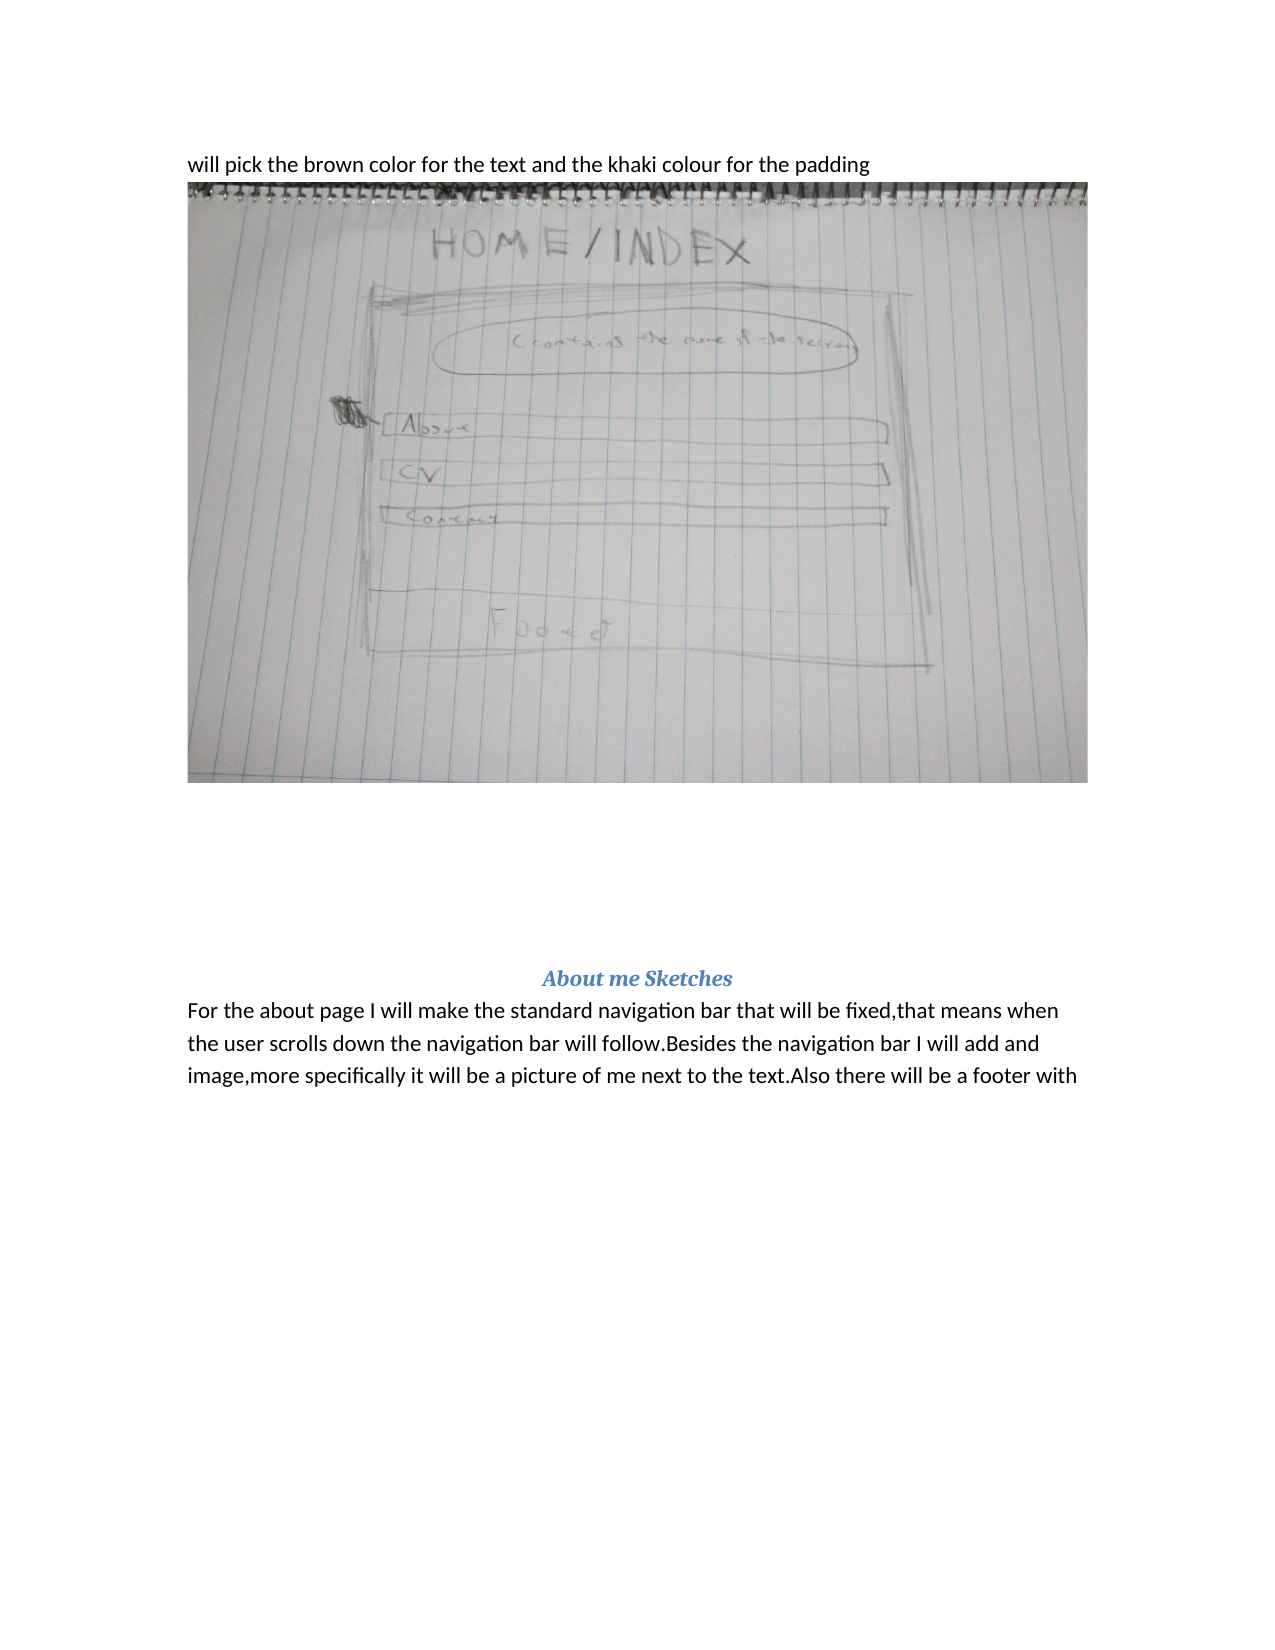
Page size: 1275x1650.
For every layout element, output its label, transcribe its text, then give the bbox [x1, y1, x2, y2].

subtitle About me Sketches [187, 966, 1087, 993]
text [187, 150, 1087, 182]
text For the about page I will make the standard navigation bar that will be fixed,that means when the user scrolls down the navigation bar will follow.Besides the navigation bar I will add and image,more specifically it will be a picture of me next to the text.Also there will be a footer with some information including phone numbers etc. [187, 996, 1087, 1089]
picture [187, 182, 1088, 783]
